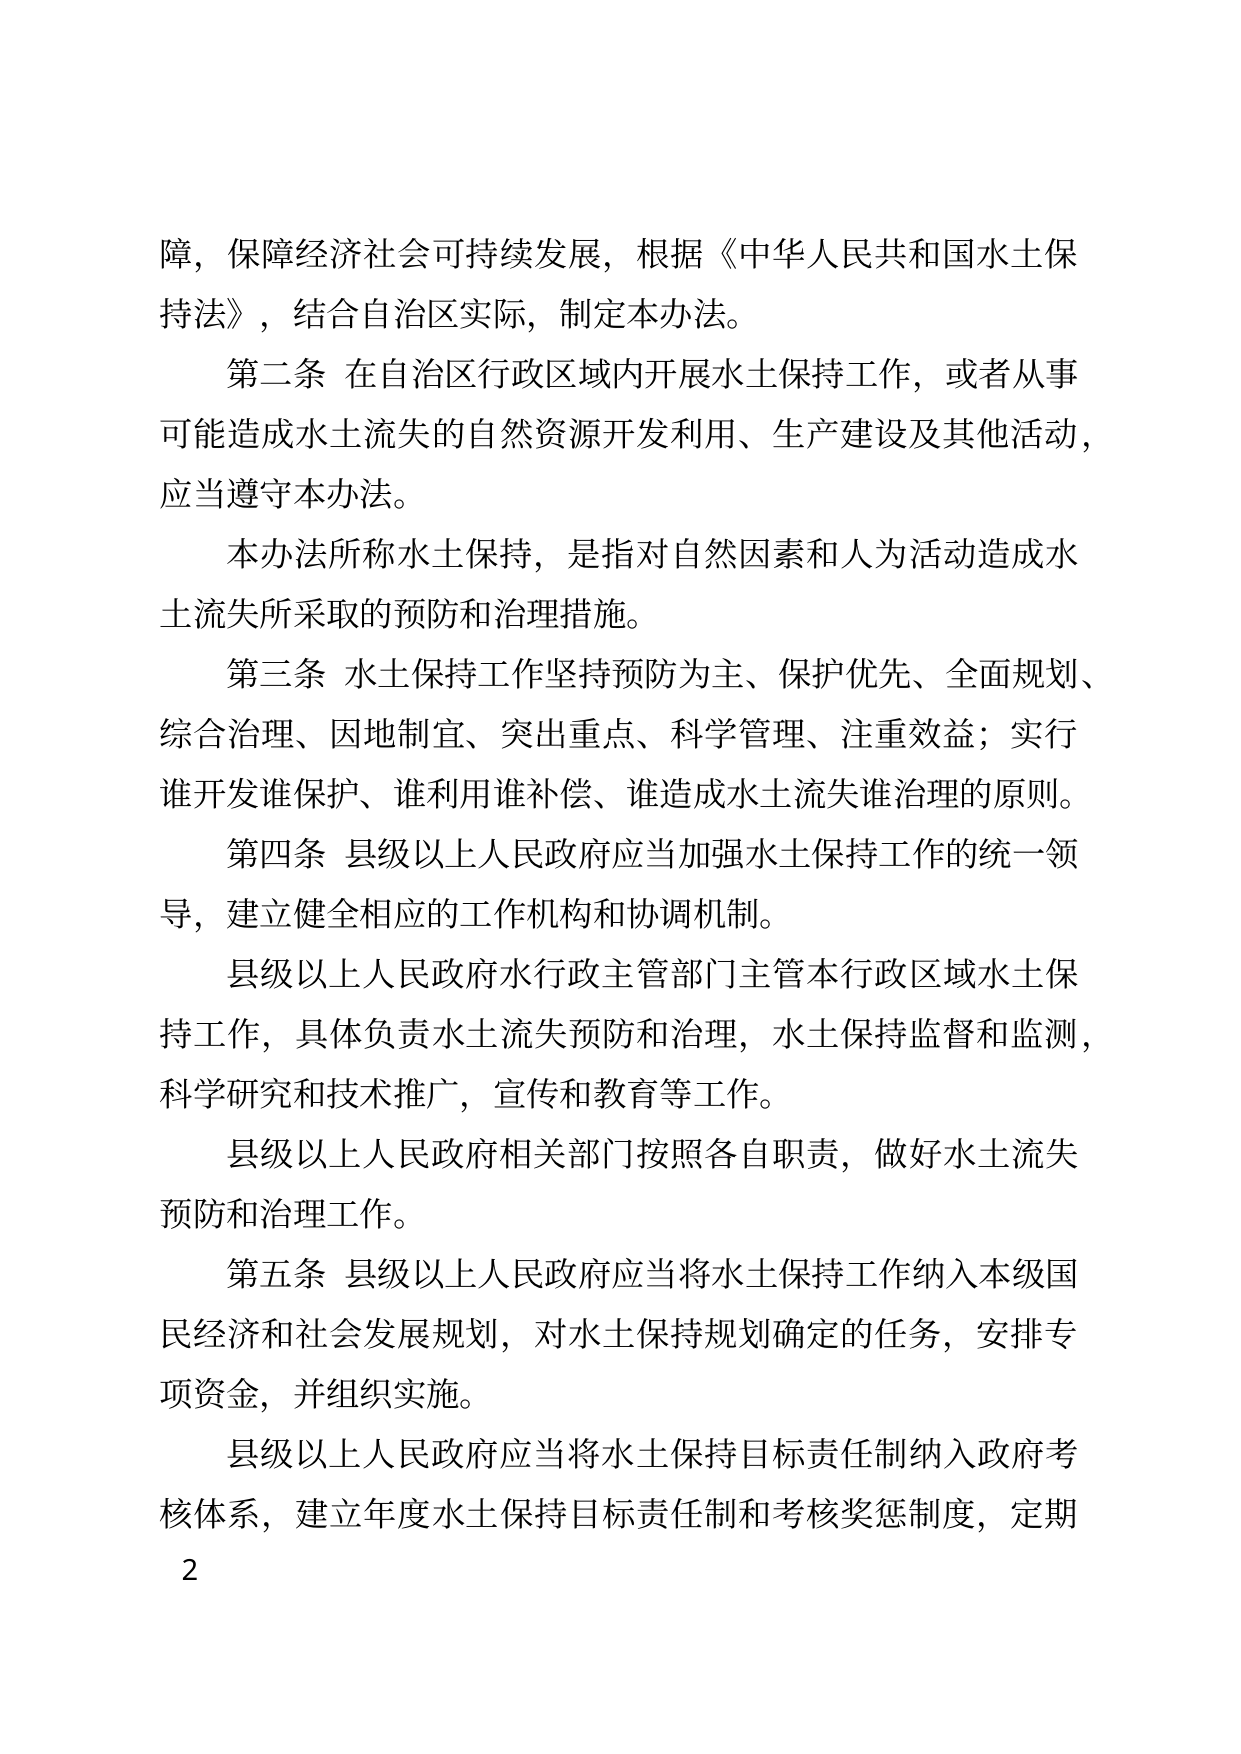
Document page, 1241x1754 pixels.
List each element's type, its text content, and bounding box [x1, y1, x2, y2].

text 县级以上人民政府相关部门按照各自职责，做好水土流失预防和治理工作。 [159, 1118, 1081, 1238]
text 第二条 在自治区行政区域内开展水土保持工作，或者从事可能造成水土流失的自然资源开发利用、生产建设及其他活动，应当遵守本办法。 [159, 338, 1081, 518]
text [159, 218, 1081, 338]
text 第三条 水土保持工作坚持预防为主、保护优先、全面规划、综合治理、因地制宜、突出重点、科学管理、注重效益；实行谁开发谁保护、谁利用谁补偿、谁造成水土流失谁治理的原则。 [159, 638, 1081, 818]
text 县级以上人民政府水行政主管部门主管本行政区域水土保持工作，具体负责水土流失预防和治理，水土保持监督和监测，科学研究和技术推广，宣传和教育等工作。 [159, 938, 1081, 1118]
text 第五条 县级以上人民政府应当将水土保持工作纳入本级国民经济和社会发展规划，对水土保持规划确定的任务，安排专项资金，并组织实施。 [159, 1238, 1081, 1418]
text 第四条 县级以上人民政府应当加强水土保持工作的统一领导，建立健全相应的工作机构和协调机制。 [159, 818, 1081, 938]
text 本办法所称水土保持，是指对自然因素和人为活动造成水土流失所采取的预防和治理措施。 [159, 518, 1081, 638]
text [159, 1418, 1081, 1538]
